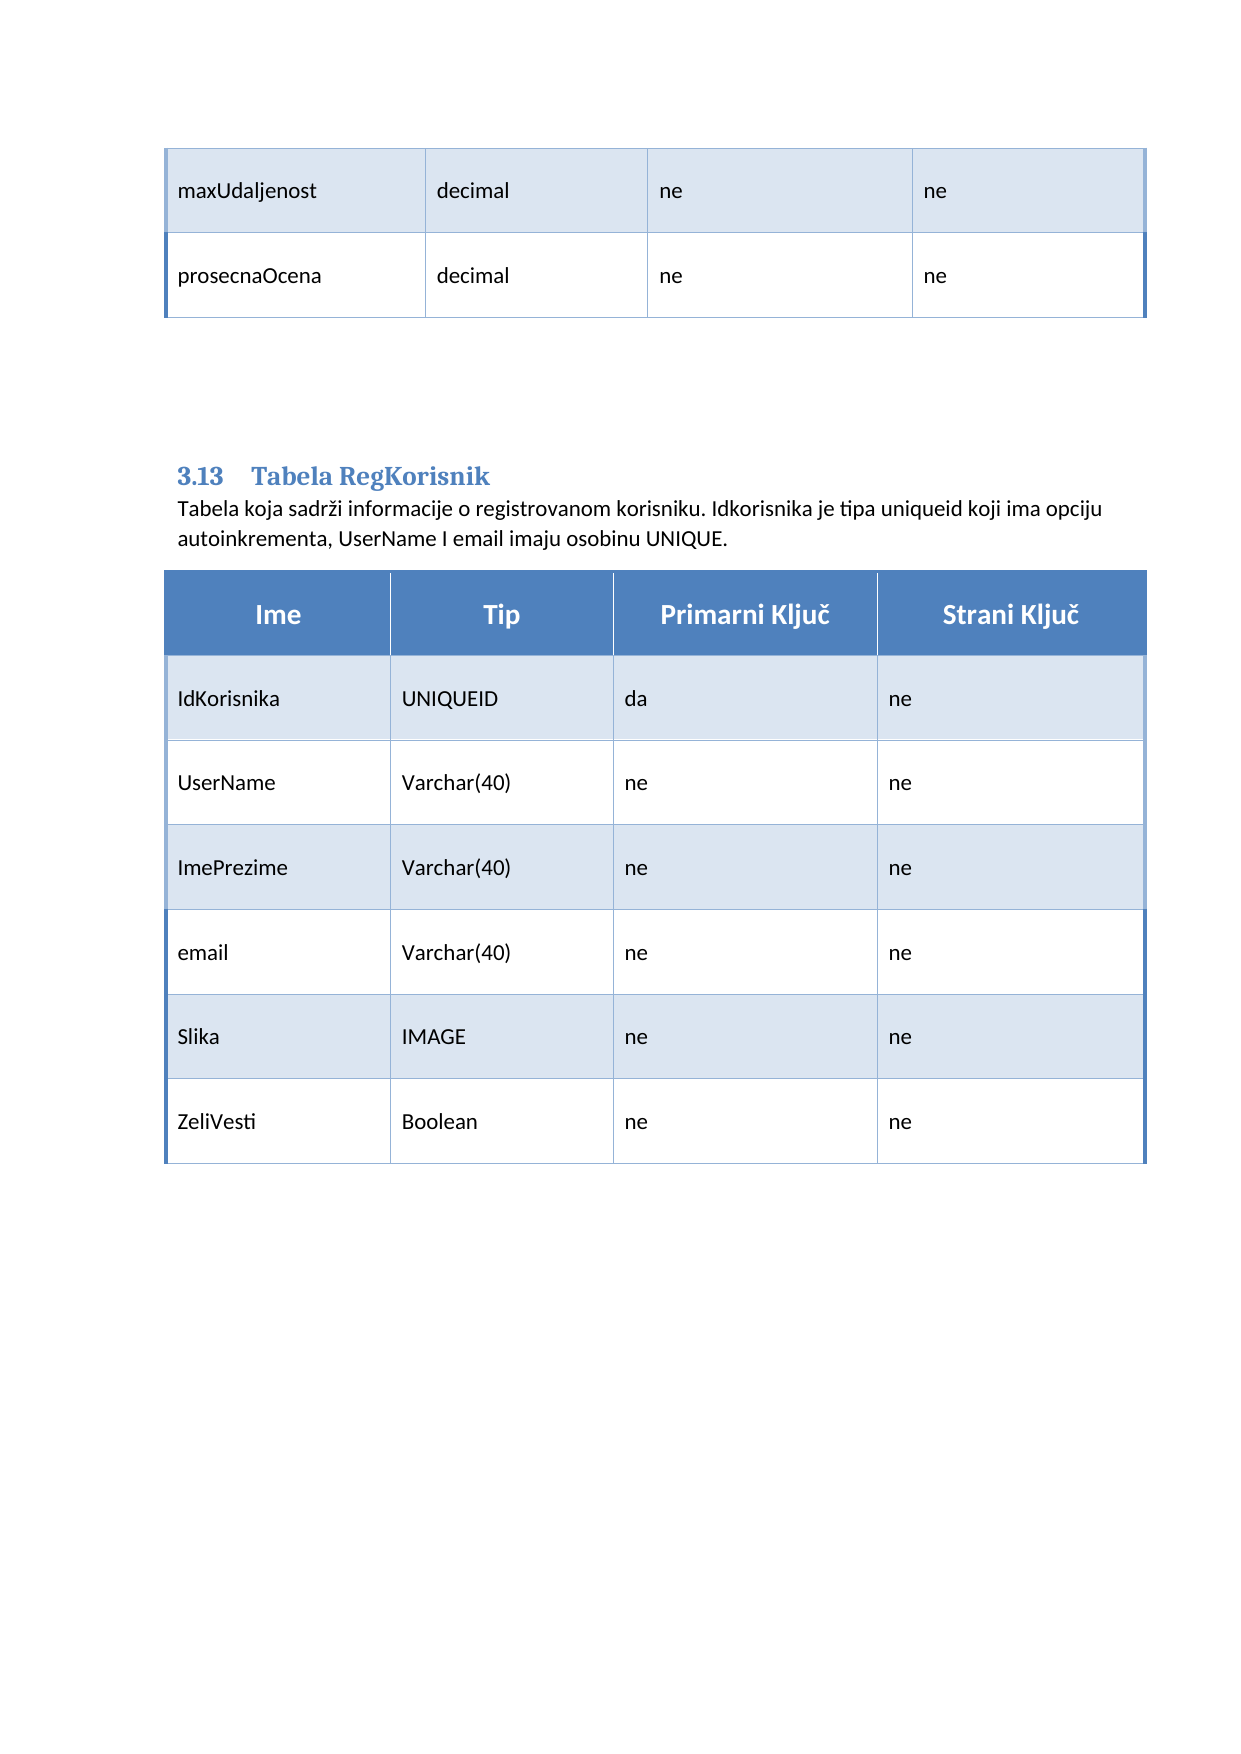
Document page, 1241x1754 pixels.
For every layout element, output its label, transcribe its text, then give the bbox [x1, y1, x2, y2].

table_header Primarni Ključ [614, 573, 877, 655]
table_cell ImePrezime [168, 825, 390, 909]
table_cell Boolean [391, 1079, 613, 1163]
table_cell ne [913, 233, 1143, 317]
table_header Tip [391, 573, 613, 655]
table_cell ne [648, 149, 912, 232]
table_header Ime [168, 573, 390, 655]
table_cell ne [878, 910, 1143, 994]
table_cell UNIQUEID [391, 656, 613, 739]
table_cell ne [878, 1079, 1143, 1163]
subtitle 3.13 Tabela RegKorisnik [177, 461, 1122, 492]
table_header Strani Ključ [878, 573, 1143, 655]
table_cell prosecnaOcena [168, 233, 425, 317]
table_cell Varchar(40) [391, 910, 613, 994]
table_cell ne [614, 825, 877, 909]
table_cell ne [614, 910, 877, 994]
text Tabela koja sadrži informacije o registrovanom korisniku. Idkorisnika je tipa uniqueid koji ima opciju autoinkrementa, UserName I email imaju osobinu UNIQUE. [177, 494, 1122, 552]
table_cell Varchar(40) [391, 825, 613, 909]
table_cell ne [614, 1079, 877, 1163]
table_cell maxUdaljenost [168, 149, 425, 232]
table_cell email [168, 910, 390, 994]
table_cell da [614, 656, 877, 739]
table_cell IdKorisnika [168, 656, 390, 739]
table_cell Slika [168, 995, 390, 1078]
table_cell UserName [168, 741, 390, 824]
table_cell ne [878, 656, 1143, 739]
table_cell ne [614, 995, 877, 1078]
table_cell ne [648, 233, 912, 317]
table_cell ne [878, 825, 1143, 909]
table_cell ne [878, 741, 1143, 824]
table_cell ne [878, 995, 1143, 1078]
table_cell decimal [426, 149, 647, 232]
table_cell ne [614, 741, 877, 824]
table_cell IMAGE [391, 995, 613, 1078]
table_cell decimal [426, 233, 647, 317]
table_cell ZeliVesti [168, 1079, 390, 1163]
table_cell ne [913, 149, 1143, 232]
table_cell Varchar(40) [391, 741, 613, 824]
